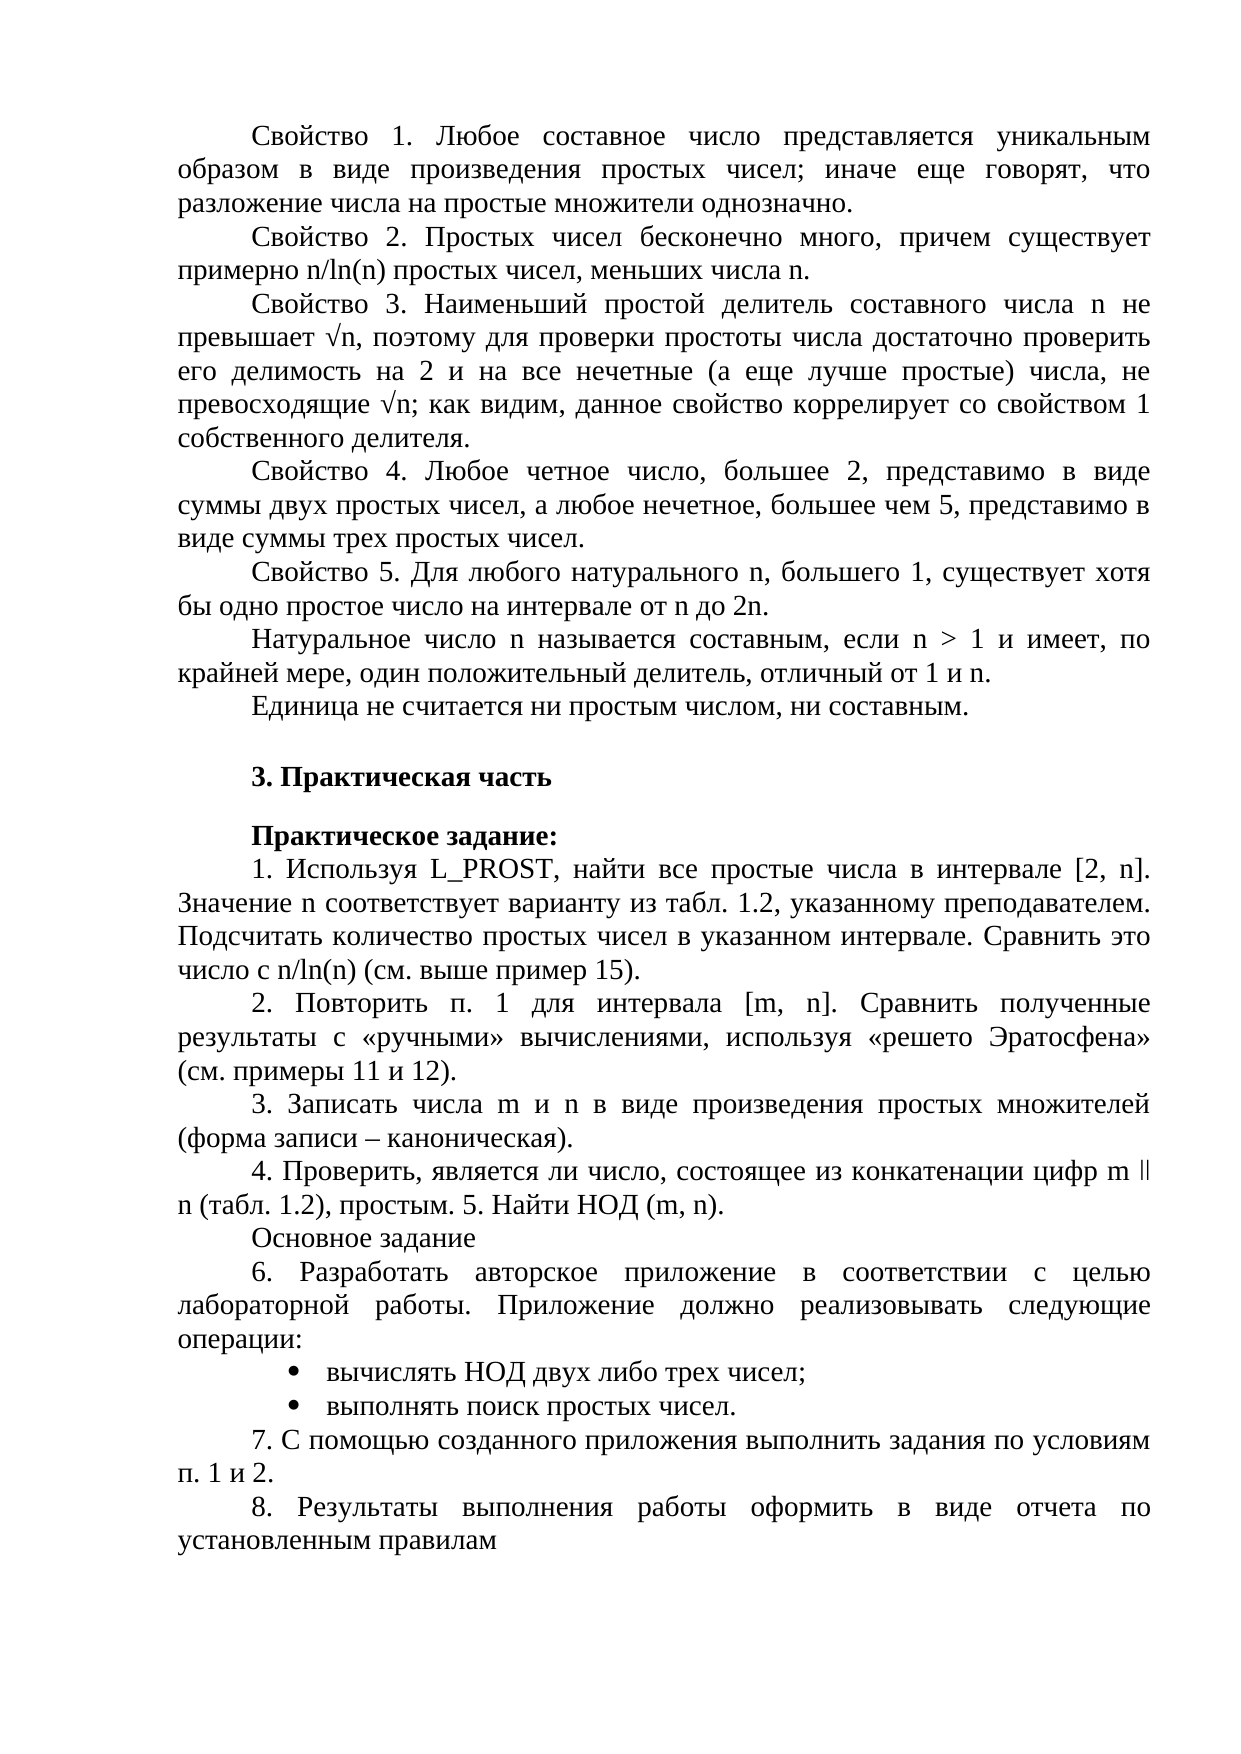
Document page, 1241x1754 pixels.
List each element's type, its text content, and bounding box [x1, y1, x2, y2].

text 3. Записать числа m и n в виде произведения простых множителей (форма записи – каноническая). [177, 1086, 1152, 1153]
text Практическое задание: [177, 818, 1152, 851]
text Свойство 5. Для любого натурального n, большего 1, существует хотя бы одно простое число на интервале от n до 2n. [177, 554, 1152, 621]
text Свойство 4. Любое четное число, большее 2, представимо в виде суммы двух простых чисел, а любое нечетное, большее чем 5, представимо в виде суммы трех простых чисел. [177, 453, 1152, 554]
text 6. Разработать авторское приложение в соответствии с целью лабораторной работы. Приложение должно реализовывать следующие операции: [177, 1254, 1152, 1354]
list выполнять поиск простых чисел. [288, 1388, 1152, 1422]
text Свойство 2. Простых чисел бесконечно много, причем существует примерно n/ln(n) простых чисел, меньших числа n. [177, 219, 1152, 286]
text 7. С помощью созданного приложения выполнить задания по условиям п. 1 и 2. [177, 1422, 1152, 1489]
text 2. Повторить п. 1 для интервала [m, n]. Сравнить полученные результаты с «ручными» вычислениями, используя «решето Эратосфена» (см. примеры 11 и 12). [177, 986, 1152, 1086]
text Свойство 3. Наименьший простой делитель составного числа n не превышает √n, поэтому для проверки простоты числа достаточно проверить его делимость на 2 и на все нечетные (а еще лучше простые) числа, не превосходящие √n; как видим, данное свойство коррелирует со свойством 1 собственного делителя. [177, 286, 1152, 453]
text Основное задание [177, 1220, 1152, 1254]
list вычислять НОД двух либо трех чисел; [288, 1354, 1152, 1388]
text 4. Проверить, является ли число, состоящее из конкатенации цифр m ǀǀ n (табл. 1.2), простым. 5. Найти НОД (m, n). [177, 1153, 1152, 1220]
text Натуральное число n называется составным, если n > 1 и имеет, по крайней мере, один положительный делитель, отличный от 1 и n. [177, 621, 1152, 688]
text 8. Результаты выполнения работы оформить в виде отчета по установленным правилам [177, 1489, 1152, 1556]
text Свойство 1. Любое составное число представляется уникальным образом в виде произведения простых чисел; иначе еще говорят, что разложение числа на простые множители однозначно. [177, 118, 1152, 219]
text 1. Используя L_PROST, найти все простые числа в интервале [2, n]. Значение n соответствует варианту из табл. 1.2, указанному преподавателем. Подсчитать количество простых чисел в указанном интервале. Сравнить это число с n/ln(n) (см. выше пример 15). [177, 851, 1152, 986]
text Единица не считается ни простым числом, ни составным. [177, 688, 1152, 722]
list 3. Практическая часть [251, 759, 1152, 793]
